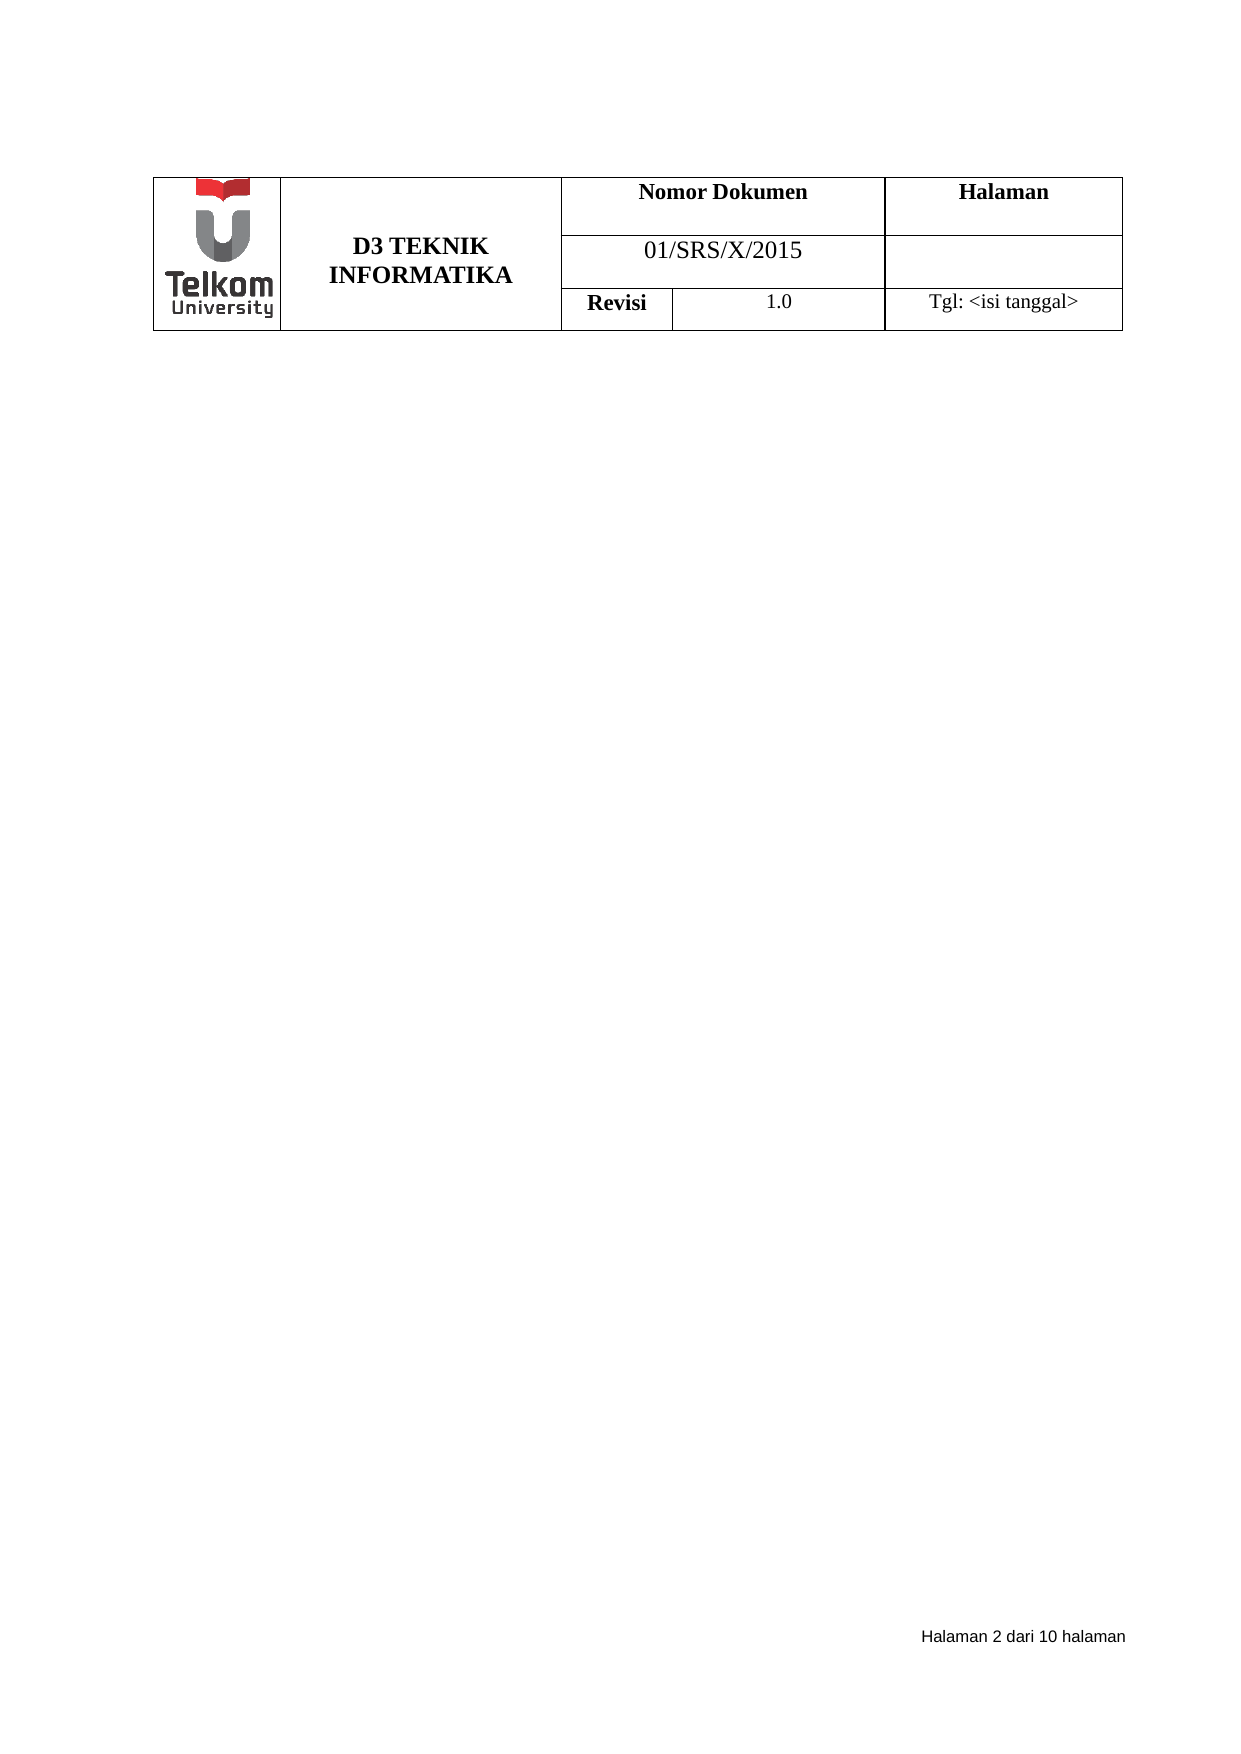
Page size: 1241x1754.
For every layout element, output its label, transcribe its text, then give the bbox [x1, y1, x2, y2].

table_cell Revisi [562, 289, 672, 329]
table_cell Tgl: <isi tanggal> [886, 289, 1122, 329]
table_header D3 TEKNIK INFORMATIKA [281, 178, 561, 329]
table_cell [886, 236, 1122, 288]
table_cell 01/SRS/X/2015 [562, 236, 884, 288]
picture [165, 178, 273, 318]
table_header Nomor Dokumen [562, 178, 884, 234]
table_header [154, 178, 280, 329]
table_cell 1.0 [673, 289, 884, 329]
table_header Halaman [886, 178, 1122, 234]
